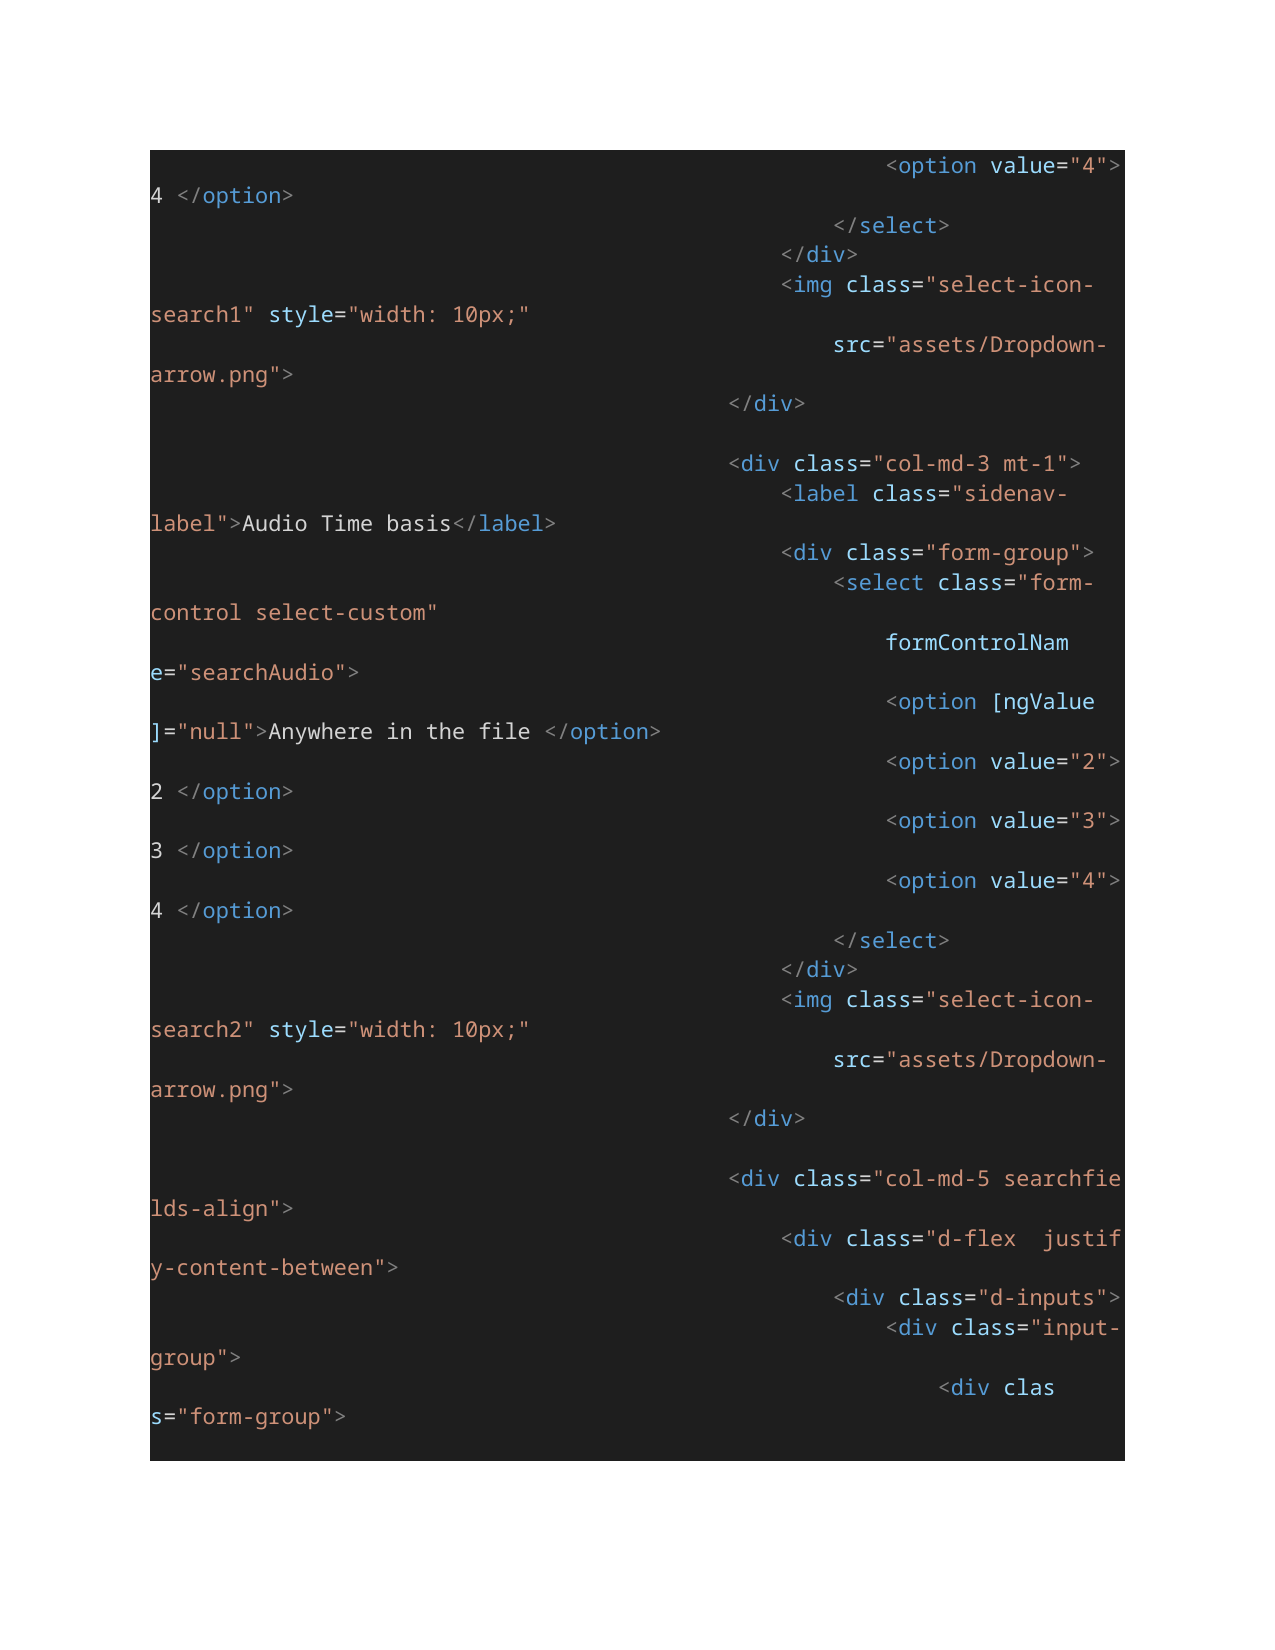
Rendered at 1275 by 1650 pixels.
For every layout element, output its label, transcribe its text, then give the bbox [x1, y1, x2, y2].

text </div> [150, 954, 1125, 984]
text formControlName="searchAudio"> [150, 627, 1125, 686]
text <option value="2"> 2 </option> [150, 746, 1125, 805]
text <div class="form-group"> [150, 537, 1125, 567]
text </select> [150, 924, 1125, 954]
text </div> [150, 388, 1125, 418]
text <option value="3"> 3 </option> [150, 805, 1125, 865]
text src="assets/Dropdown-arrow.png"> [150, 1044, 1125, 1103]
text <img class="select-icon-search1" style="width: 10px;" [150, 269, 1125, 329]
text </div> [150, 239, 1125, 269]
text <div class="form-group"> [150, 1371, 1125, 1431]
text <div class="col-md-5 searchfields-align"> [150, 1163, 1125, 1222]
text <div class="input-group"> [150, 1312, 1125, 1371]
text <div class="col-md-3 mt-1"> [150, 448, 1125, 478]
text <img class="select-icon-search2" style="width: 10px;" [150, 984, 1125, 1044]
text <div class="d-flex justify-content-between"> [150, 1222, 1125, 1282]
text <select class="form-control select-custom" [150, 567, 1125, 627]
text </div> [150, 1103, 1125, 1133]
text <option value="4"> 4 </option> [150, 150, 1125, 209]
text <div class="d-inputs"> [150, 1282, 1125, 1312]
text <option [ngValue]="null">Anywhere in the file </option> [150, 686, 1125, 746]
text <label class="sidenav-label">Audio Time basis</label> [150, 478, 1125, 537]
text <option value="4"> 4 </option> [150, 865, 1125, 924]
text </select> [150, 209, 1125, 239]
text src="assets/Dropdown-arrow.png"> [150, 329, 1125, 388]
